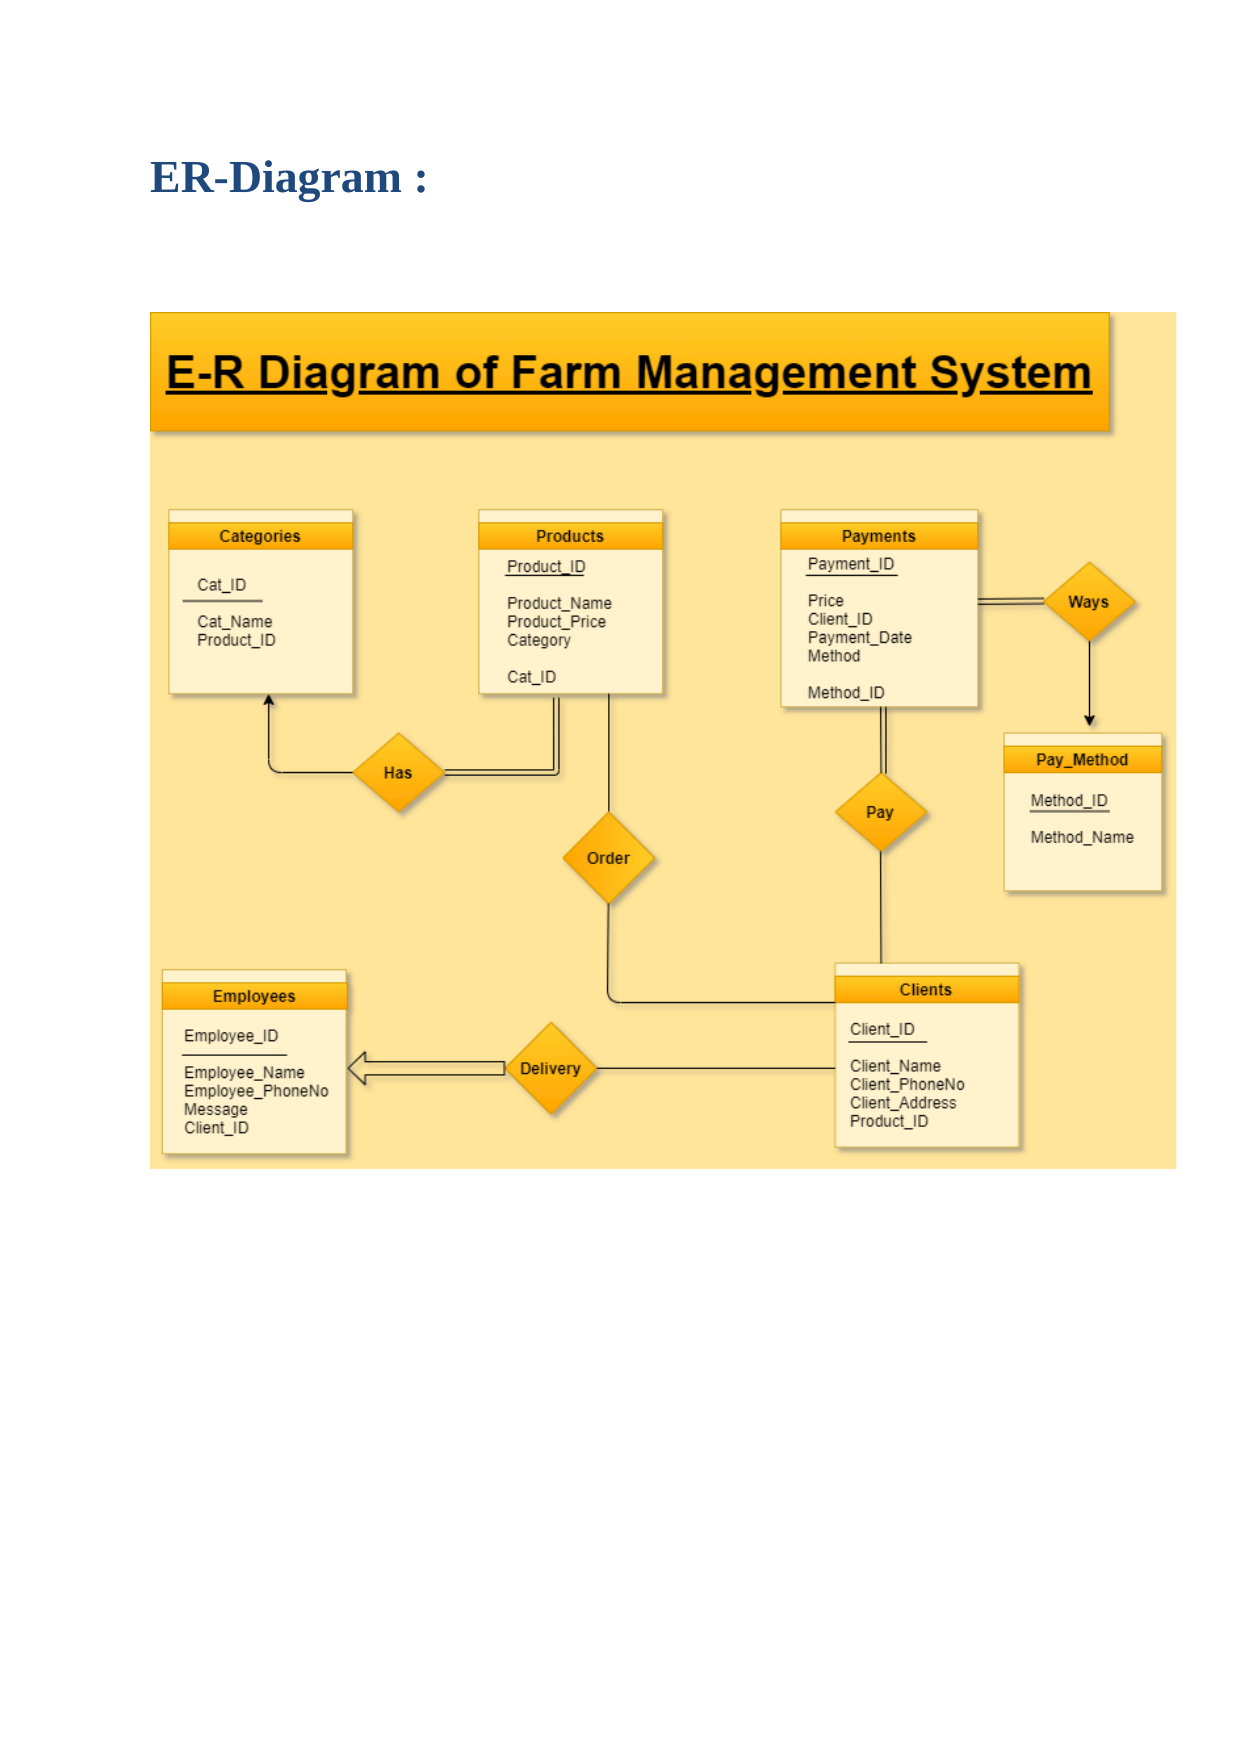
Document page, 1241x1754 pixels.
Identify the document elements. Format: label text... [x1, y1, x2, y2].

picture [150, 312, 1177, 1169]
text ER-Diagram : [150, 150, 1090, 203]
